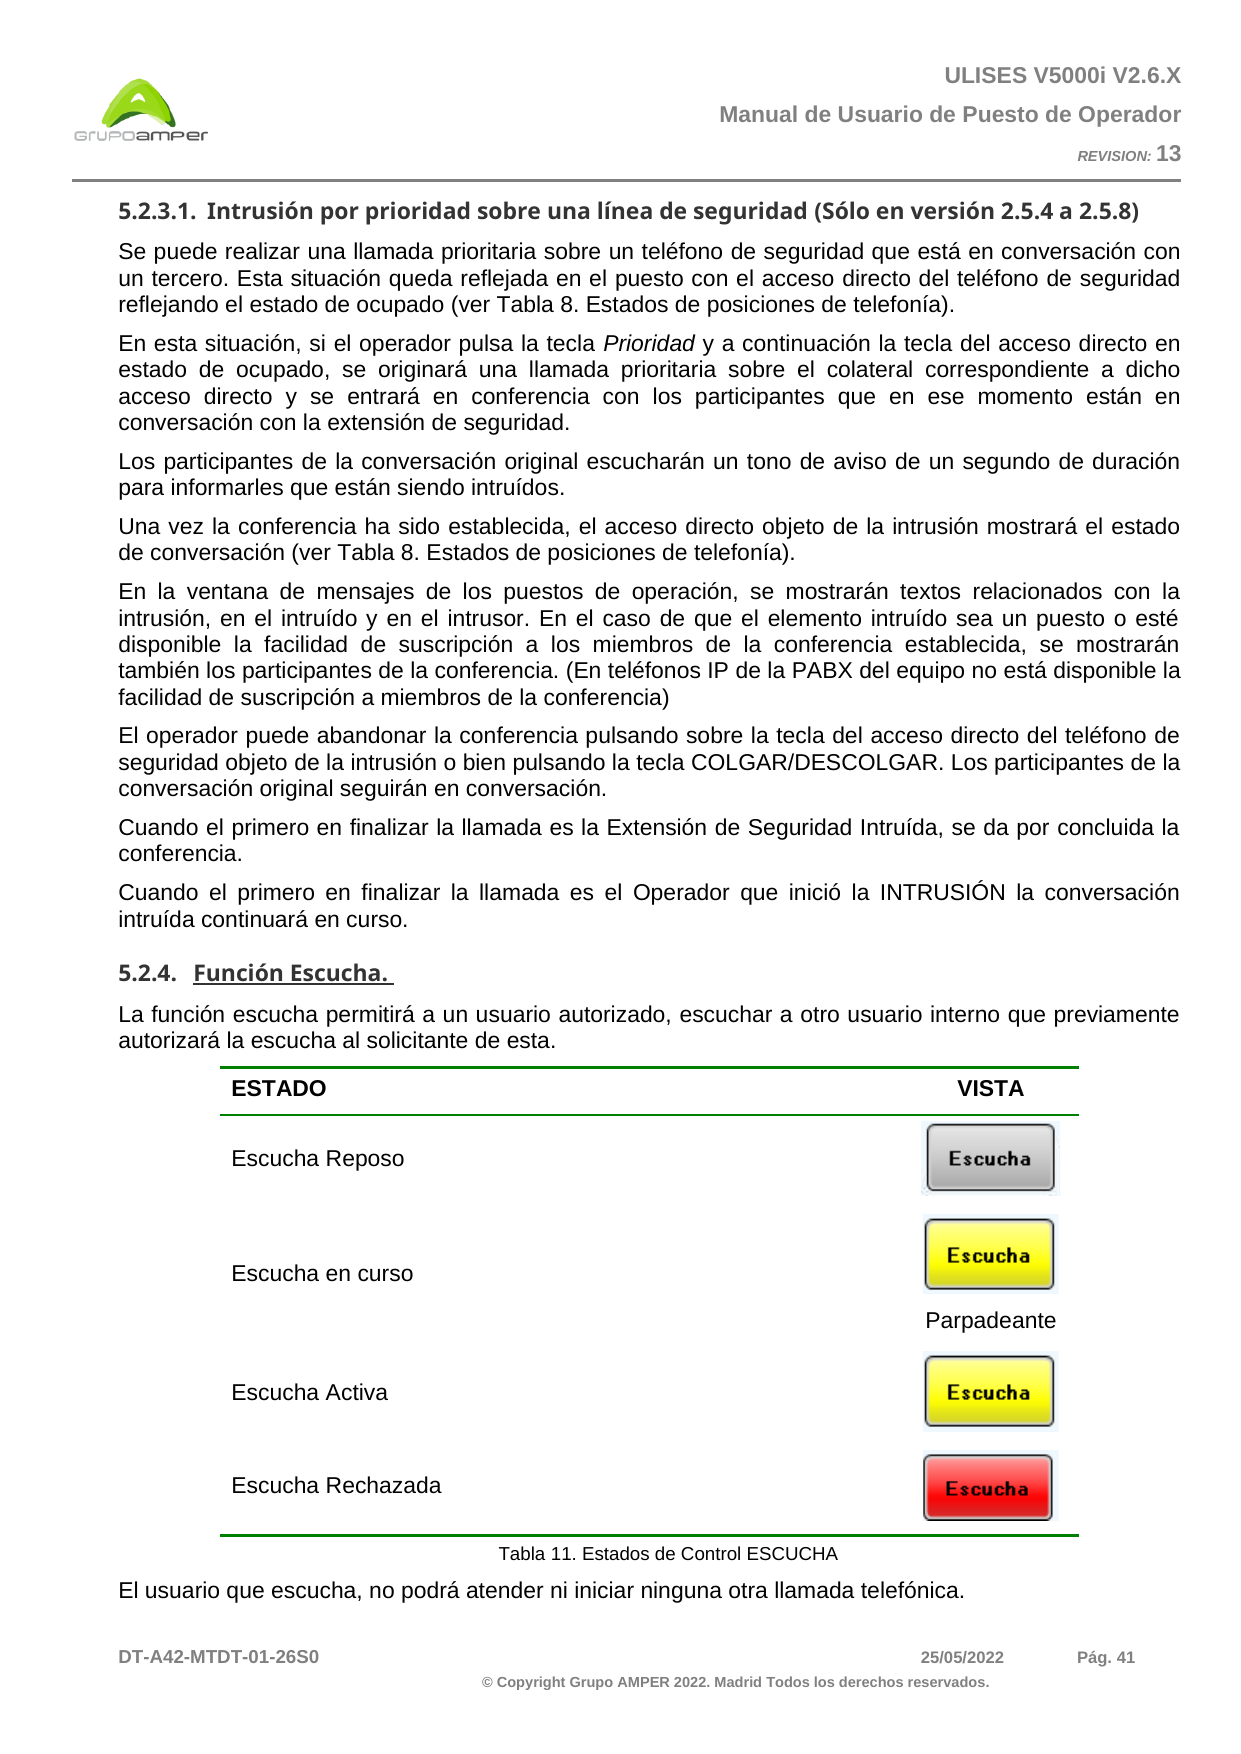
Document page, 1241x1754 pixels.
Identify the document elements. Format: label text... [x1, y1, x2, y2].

text El operador puede abandonar la conferencia pulsando sobre la tecla del acceso directo del teléfono de seguridad objeto de la intrusión o bien pulsando la tecla COLGAR/DESCOLGAR. Los participantes de la conversación original seguirán en conversación. [118, 722, 1181, 802]
text Se puede realizar una llamada prioritaria sobre un teléfono de seguridad que está en conversación con un tercero. Esta situación queda reflejada en el puesto con el acceso directo del teléfono de seguridad reflejando el estado de ocupado (ver Tabla 8. Estados de posiciones de telefonía). [118, 238, 1181, 317]
text La función escucha permitirá a un usuario autorizado, escuchar a otro usuario interno que previamente autorizará la escucha al solicitante de esta. [118, 1001, 1181, 1053]
text Cuando el primero en finalizar la llamada es el Operador que inició la INTRUSIÓN la conversación intruída continuará en curso. [118, 879, 1181, 932]
picture [922, 1351, 1059, 1432]
table_cell Escucha en curso [220, 1208, 902, 1345]
text Los participantes de la conversación original escucharán un tono de aviso de un segundo de duración para informarles que están siendo intruídos. [118, 448, 1181, 501]
table_header VISTA [902, 1069, 1079, 1114]
text Cuando el primero en finalizar la llamada es la Extensión de Seguridad Intruída, se da por concluida la conferencia. [118, 814, 1181, 867]
table_cell [902, 1444, 1079, 1533]
text Una vez la conferencia ha sido establecida, el acceso directo objeto de la intrusión mostrará el estado de conversación (ver Tabla 8. Estados de posiciones de telefonía). [118, 513, 1181, 566]
text Tabla 11. Estados de Control ESCUCHA [155, 1543, 1181, 1564]
table_cell [902, 1345, 1079, 1444]
text En la ventana de mensajes de los puestos de operación, se mostrarán textos relacionados con la intrusión, en el intruído y en el intrusor. En el caso de que el elemento intruído sea un puesto o esté disponible la facilidad de suscripción a los miembros de la conferencia establecida, se mostrarán también los participantes de la conferencia. (En teléfonos IP de la PABX del equipo no está disponible la facilidad de suscripción a miembros de la conferencia) [118, 578, 1181, 710]
table_cell Escucha Reposo [220, 1116, 902, 1208]
table_cell Parpadeante [902, 1208, 1079, 1345]
text En esta situación, si el operador pulsa la tecla Prioridad y a continuación la tecla del acceso directo en estado de ocupado, se originará una llamada prioritaria sobre el colateral correspondiente a dicho acceso directo y se entrará en conferencia con los participantes que en ese momento están en conversación con la extensión de seguridad. [118, 330, 1181, 435]
text El usuario que escucha, no podrá atender ni iniciar ninguna otra llamada telefónica. [118, 1577, 1181, 1603]
subtitle Intrusión por prioridad sobre una línea de seguridad (Sólo en versión 2.5.4 a 2.5.8) [118, 194, 1181, 226]
picture [922, 1450, 1059, 1521]
subtitle Función Escucha. [118, 957, 1181, 988]
table_cell Escucha Rechazada [220, 1444, 902, 1533]
picture [921, 1121, 1061, 1196]
table_cell Escucha Activa [220, 1345, 902, 1444]
picture [70, 67, 210, 154]
picture [922, 1214, 1059, 1294]
table_cell [902, 1116, 1079, 1208]
table_header ESTADO [220, 1069, 902, 1114]
